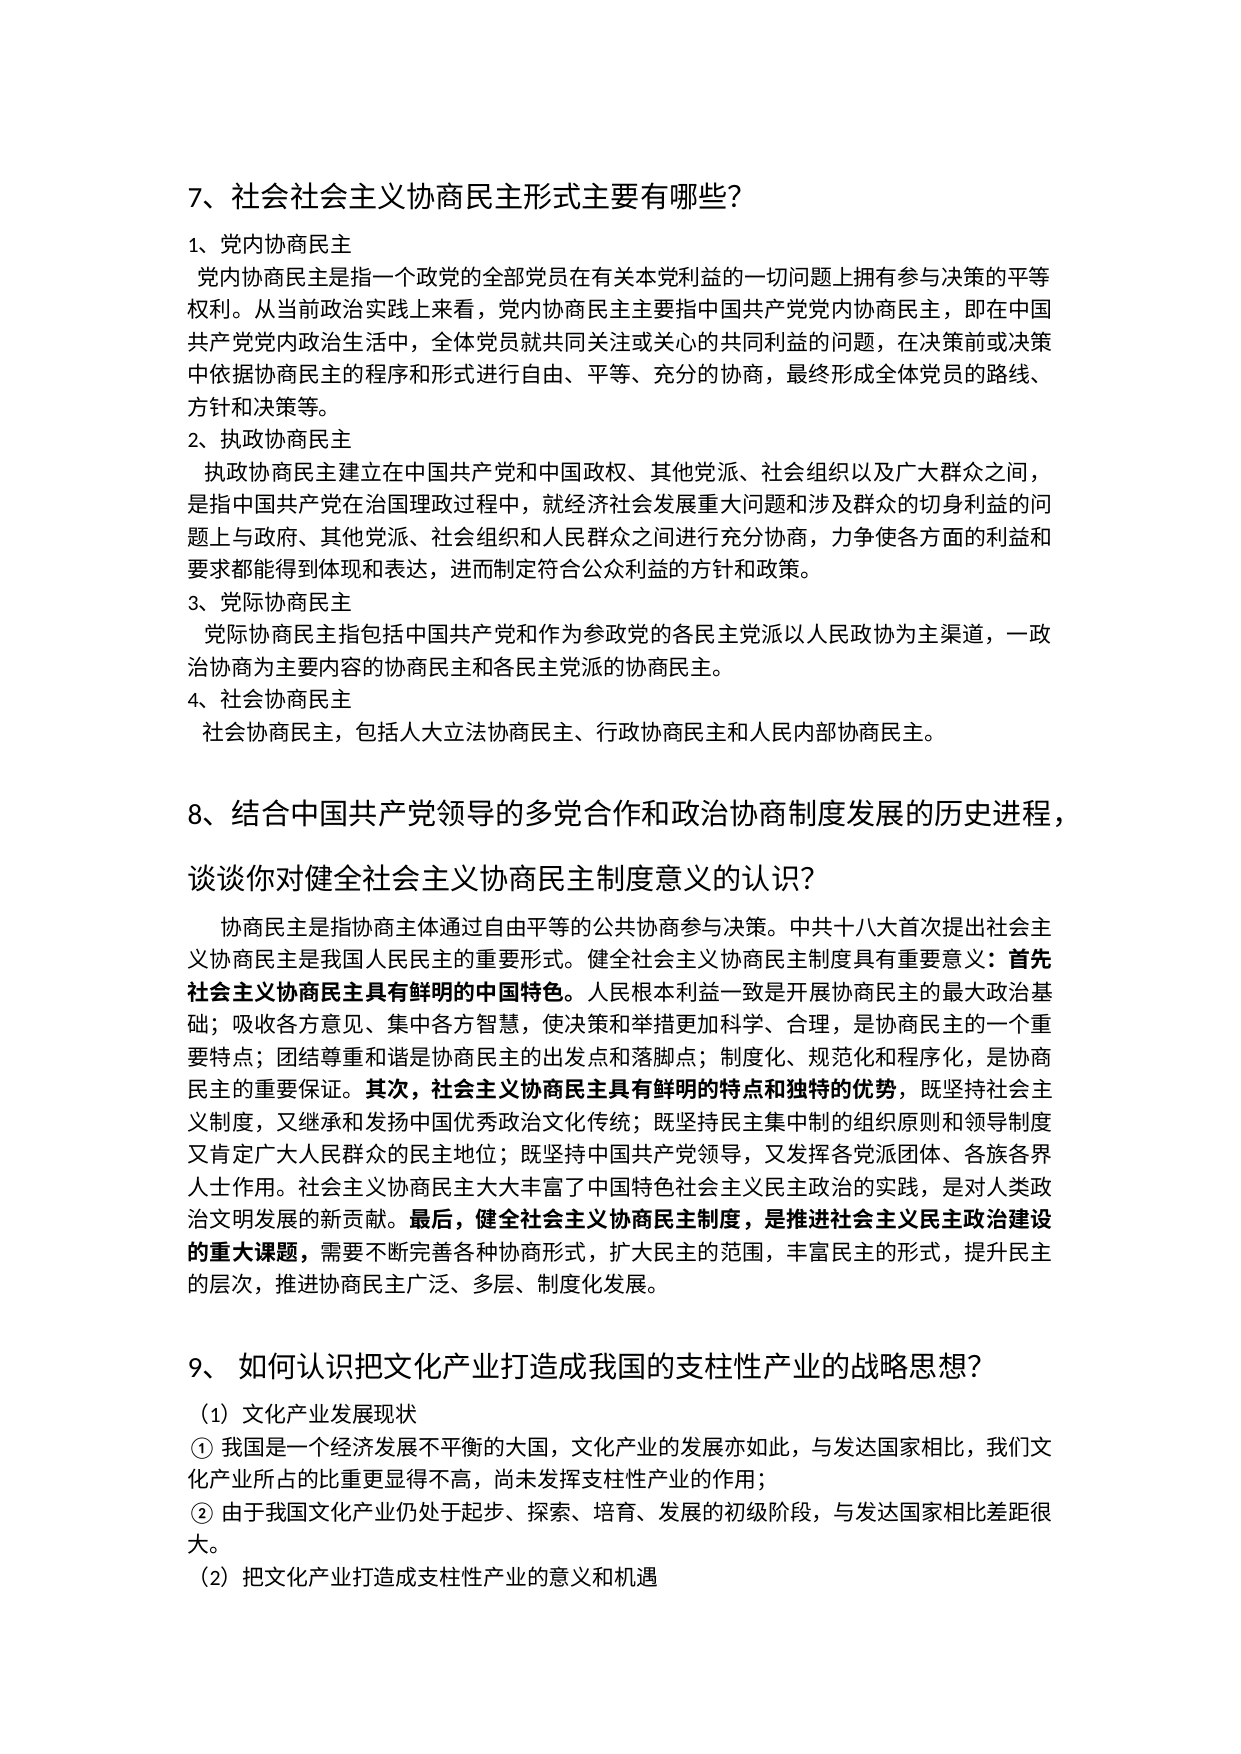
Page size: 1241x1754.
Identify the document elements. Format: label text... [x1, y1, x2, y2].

text 4、社会协商民主 [187, 682, 1053, 714]
list 文化产业发展现状 [187, 1397, 1053, 1429]
text 执政协商民主建立在中国共产党和中国政权、其他党派、社会组织以及广大群众之间，是指中国共产党在治国理政过程中，就经济社会发展重大问题和涉及群众的切身利益的问题上与政府、其他党派、社会组织和人民群众之间进行充分协商，力争使各方面的利益和要求都能得到体现和表达，进而制定符合公众利益的方针和政策。 [187, 454, 1053, 584]
text 3、党际协商民主 [187, 584, 1053, 617]
text 9、 如何认识把文化产业打造成我国的支柱性产业的战略思想？ [187, 1332, 1053, 1397]
text ②由于我国文化产业仍处于起步、探索、培育、发展的初级阶段，与发达国家相比差距很大。 [187, 1494, 1053, 1559]
text 2、执政协商民主 [187, 422, 1053, 454]
text 8、结合中国共产党领导的多党合作和政治协商制度发展的历史进程，谈谈你对健全社会主义协商民主制度意义的认识？ [187, 779, 1053, 909]
text 1、党内协商民主 [187, 227, 1053, 259]
text 协商民主是指协商主体通过自由平等的公共协商参与决策。中共十八大首次提出社会主义协商民主是我国人民民主的重要形式。健全社会主义协商民主制度具有重要意义：首先，社会主义协商民主具有鲜明的中国特色。人民根本利益一致是开展协商民主的最大政治基础；吸收各方意见、集中各方智慧，使决策和举措更加科学、合理，是协商民主的一个重要特点；团结尊重和谐是协商民主的出发点和落脚点；制度化、规范化和程序化，是协商民主的重要保证。其次，社会主义协商民主具有鲜明的特点和独特的优势，既坚持社会主义制度，又继承和发扬中国优秀政治文化传统；既坚持民主集中制的组织原则和领导制度，又肯定广大人民群众的民主地位；既坚持中国共产党领导，又发挥各党派团体、各族各界人士作用。社会主义协商民主大大丰富了中国特色社会主义民主政治的实践，是对人类政治文明发展的新贡献。最后，健全社会主义协商民主制度，是推进社会主义民主政治建设的重大课题，需要不断完善各种协商形式，扩大民主的范围，丰富民主的形式，提升民主的层次，推进协商民主广泛、多层、制度化发展。 [187, 909, 1053, 1299]
text （2）把文化产业打造成支柱性产业的意义和机遇 [187, 1559, 1053, 1592]
text ①我国是一个经济发展不平衡的大国，文化产业的发展亦如此，与发达国家相比，我们文化产业所占的比重更显得不高，尚未发挥支柱性产业的作用； [187, 1429, 1053, 1494]
text 社会协商民主，包括人大立法协商民主、行政协商民主和人民内部协商民主。 [187, 714, 1053, 747]
text 党际协商民主指包括中国共产党和作为参政党的各民主党派以人民政协为主渠道，一政治协商为主要内容的协商民主和各民主党派的协商民主。 [187, 617, 1053, 682]
text 党内协商民主是指一个政党的全部党员在有关本党利益的一切问题上拥有参与决策的平等权利。从当前政治实践上来看，党内协商民主主要指中国共产党党内协商民主，即在中国共产党党内政治生活中，全体党员就共同关注或关心的共同利益的问题，在决策前或决策中依据协商民主的程序和形式进行自由、平等、充分的协商，最终形成全体党员的路线、方针和决策等。 [187, 259, 1053, 422]
text 7、社会社会主义协商民主形式主要有哪些？ [187, 162, 1053, 227]
